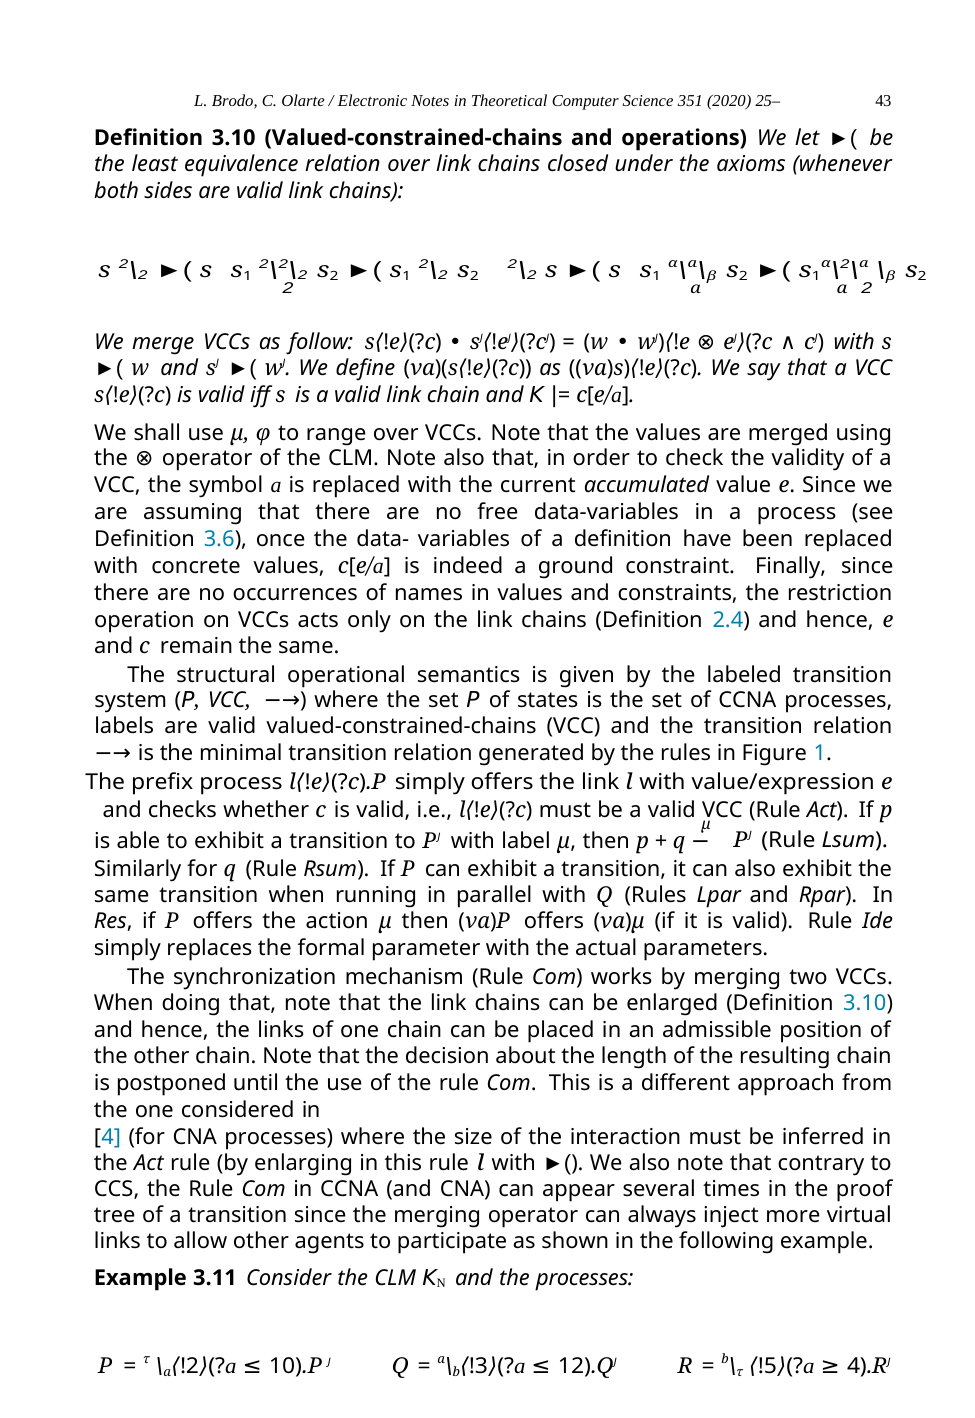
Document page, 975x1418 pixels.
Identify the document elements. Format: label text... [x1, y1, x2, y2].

text We shall use μ, φ to range over VCCs. Note that the values are merged using the ⊗ operator of the CLM. Note also that, in order to check the validity of a VCC, the symbol a is replaced with the current accumulated value e. Since we are assuming that there are no free data-variables in a process (see Definition 3.6), once the data- variables of a definition have been replaced with concrete values, c[e/a] is indeed a ground constraint. Finally, since there are no occurrences of names in values and constraints, the restriction operation on VCCs acts only on the link chains (Definition 2.4) and hence, e and c remain the same. [94, 418, 893, 660]
text and checks whether c is valid, i.e., l⟨!e⟩(?c) must be a valid VCC (Rule Act). If p [62, 795, 893, 822]
text The prefix process l⟨!e⟩(?c).P simply offers the link l with value/expression e [62, 766, 893, 795]
text Similarly for q (Rule Rsum). If P can exhibit a transition, it can also exhibit the same transition when running in parallel with Q (Rules Lpar and Rpar). In Res, if P offers the action μ then (νa)P offers (νa)μ (if it is valid). Rule Ide simply replaces the formal parameter with the actual parameters. [94, 855, 893, 962]
text We merge VCCs as follow: s⟨!e⟩(?c) • sj⟨!ej⟩(?cj) = (w • wj)⟨!e ⊗ ej⟩(?c ∧ cj) with s ►( w and sj ►( wj. We deﬁne (νa)(s⟨!e⟩(?c)) as ((νa)s)⟨!e⟩(?c). We say that a VCC s⟨!e⟩(?c) is valid iff s is a valid link chain and K |= c[e/a]. [94, 328, 893, 408]
text Pj (Rule Lsum). [733, 824, 935, 853]
text Example 3.11 Consider the CLM KN and the processes: [94, 1261, 935, 1291]
text The synchronization mechanism (Rule Com) works by merging two VCCs. When doing that, note that the link chains can be enlarged (Definition 3.10) and hence, the links of one chain can be placed in an admissible position of the other chain. Note that the decision about the length of the resulting chain is postponed until the use of the rule Com. This is a different approach from the one considered in [94, 963, 893, 1124]
text Definition 3.10 (Valued-constrained-chains and operations) We let ►( be the least equivalence relation over link chains closed under the axioms (whenever both sides are valid link chains): [94, 124, 893, 204]
text [4] (for CNA processes) where the size of the interaction must be inferred in the Act rule (by enlarging in this rule l with ►(). We also note that contrary to CCS, the Rule Com in CCNA (and CNA) can appear several times in the proof tree of a transition since the merging operator can always inject more virtual links to allow other agents to participate as shown in the following example. [94, 1124, 893, 1255]
text P = τ \a⟨!2⟩(?a ≤ 10).P j Q = a\b⟨!3⟩(?a ≤ 12).Qj R = b\τ ⟨!5⟩(?a ≥ 4).Rj [98, 1350, 935, 1379]
text 2 a a 2 [282, 281, 935, 297]
text is able to exhibit a transition to Pj with label μ, then p + q μ [94, 822, 711, 855]
text The structural operational semantics is given by the labeled transition system (P, VCC, −→) where the set P of states is the set of CCNA processes, labels are valid valued-constrained-chains (VCC) and the transition relation −→ is the minimal transition relation generated by the rules in Figure 1. [94, 661, 893, 766]
